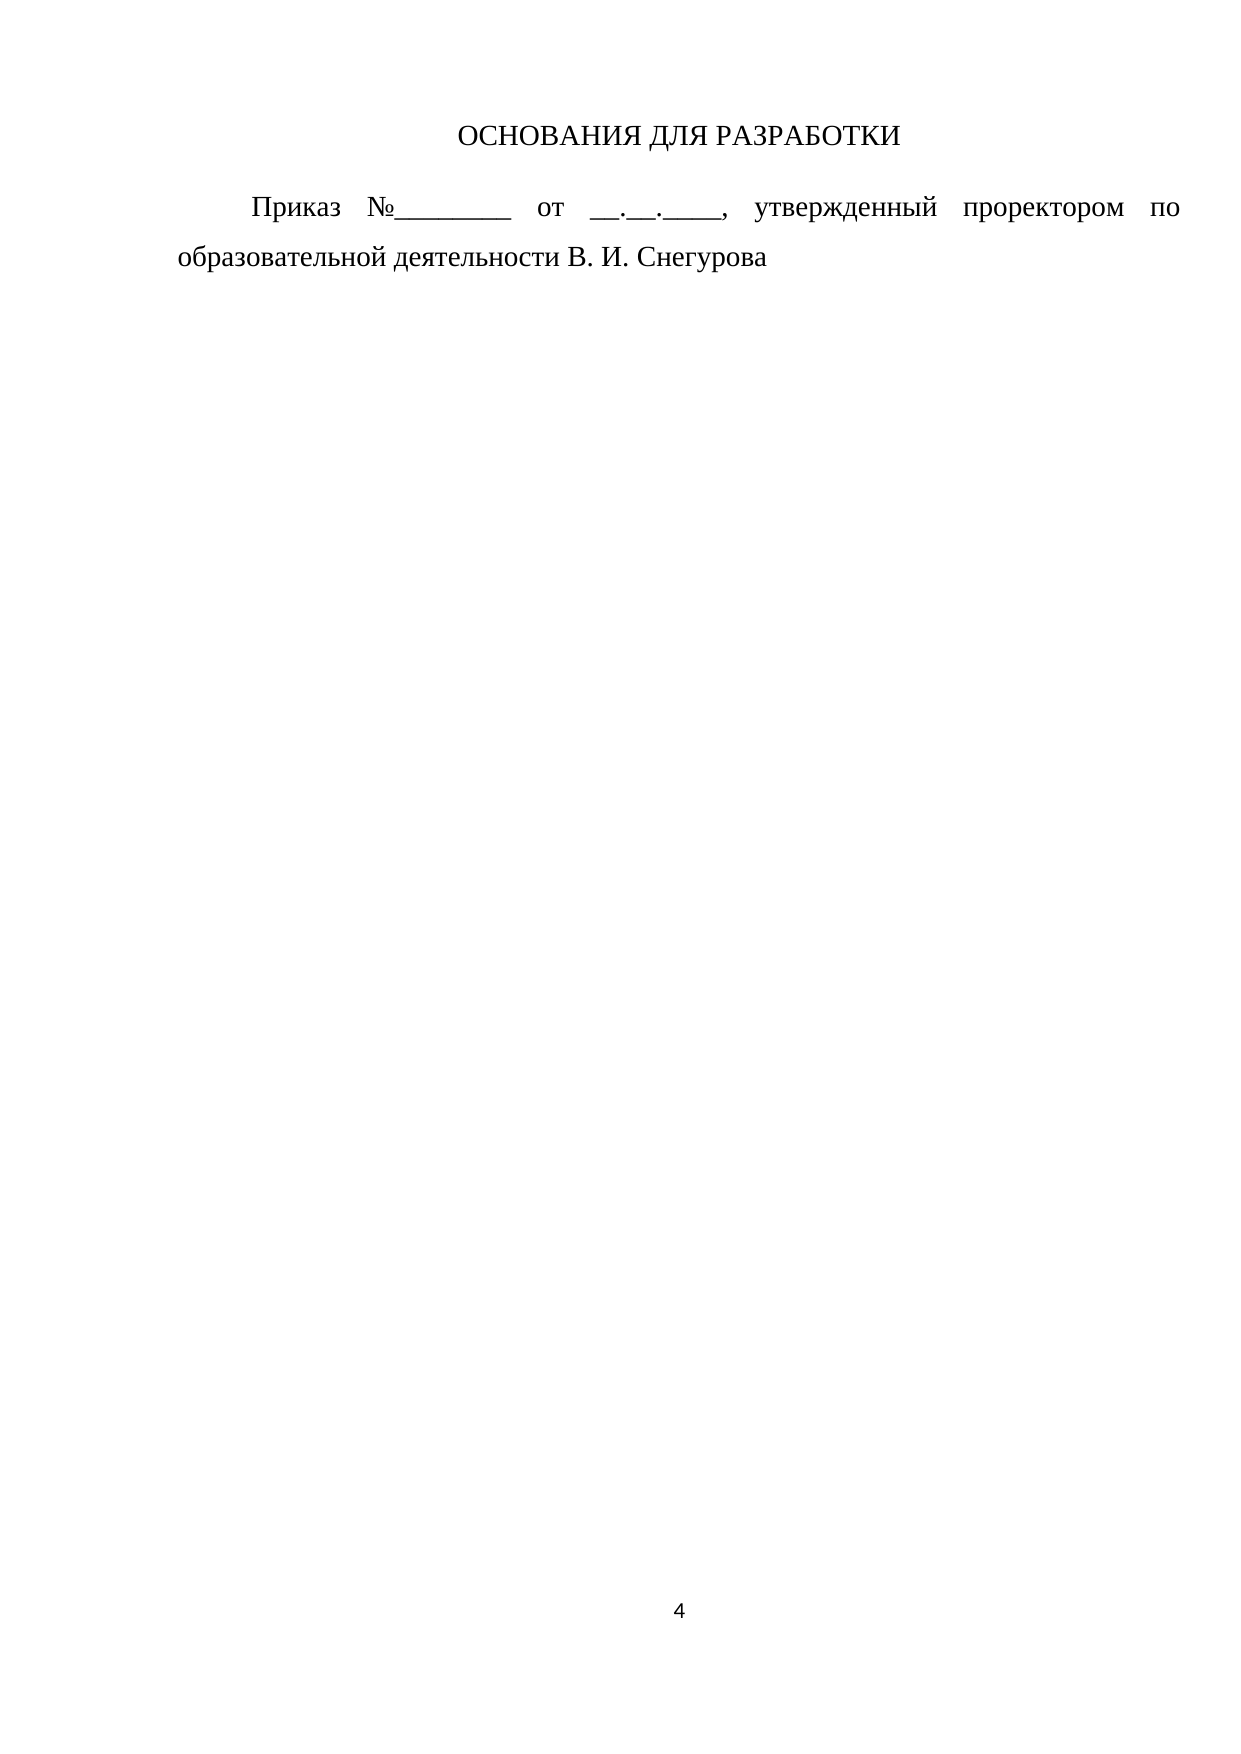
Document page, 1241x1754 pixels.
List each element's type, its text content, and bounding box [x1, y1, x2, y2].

subtitle ОСНОВАНИЯ ДЛЯ РАЗРАБОТКИ [177, 118, 1181, 152]
text Приказ №________ от __.__.____, утвержденный проректором по образовательной деятельности В. И. Снегурова [177, 189, 1181, 273]
